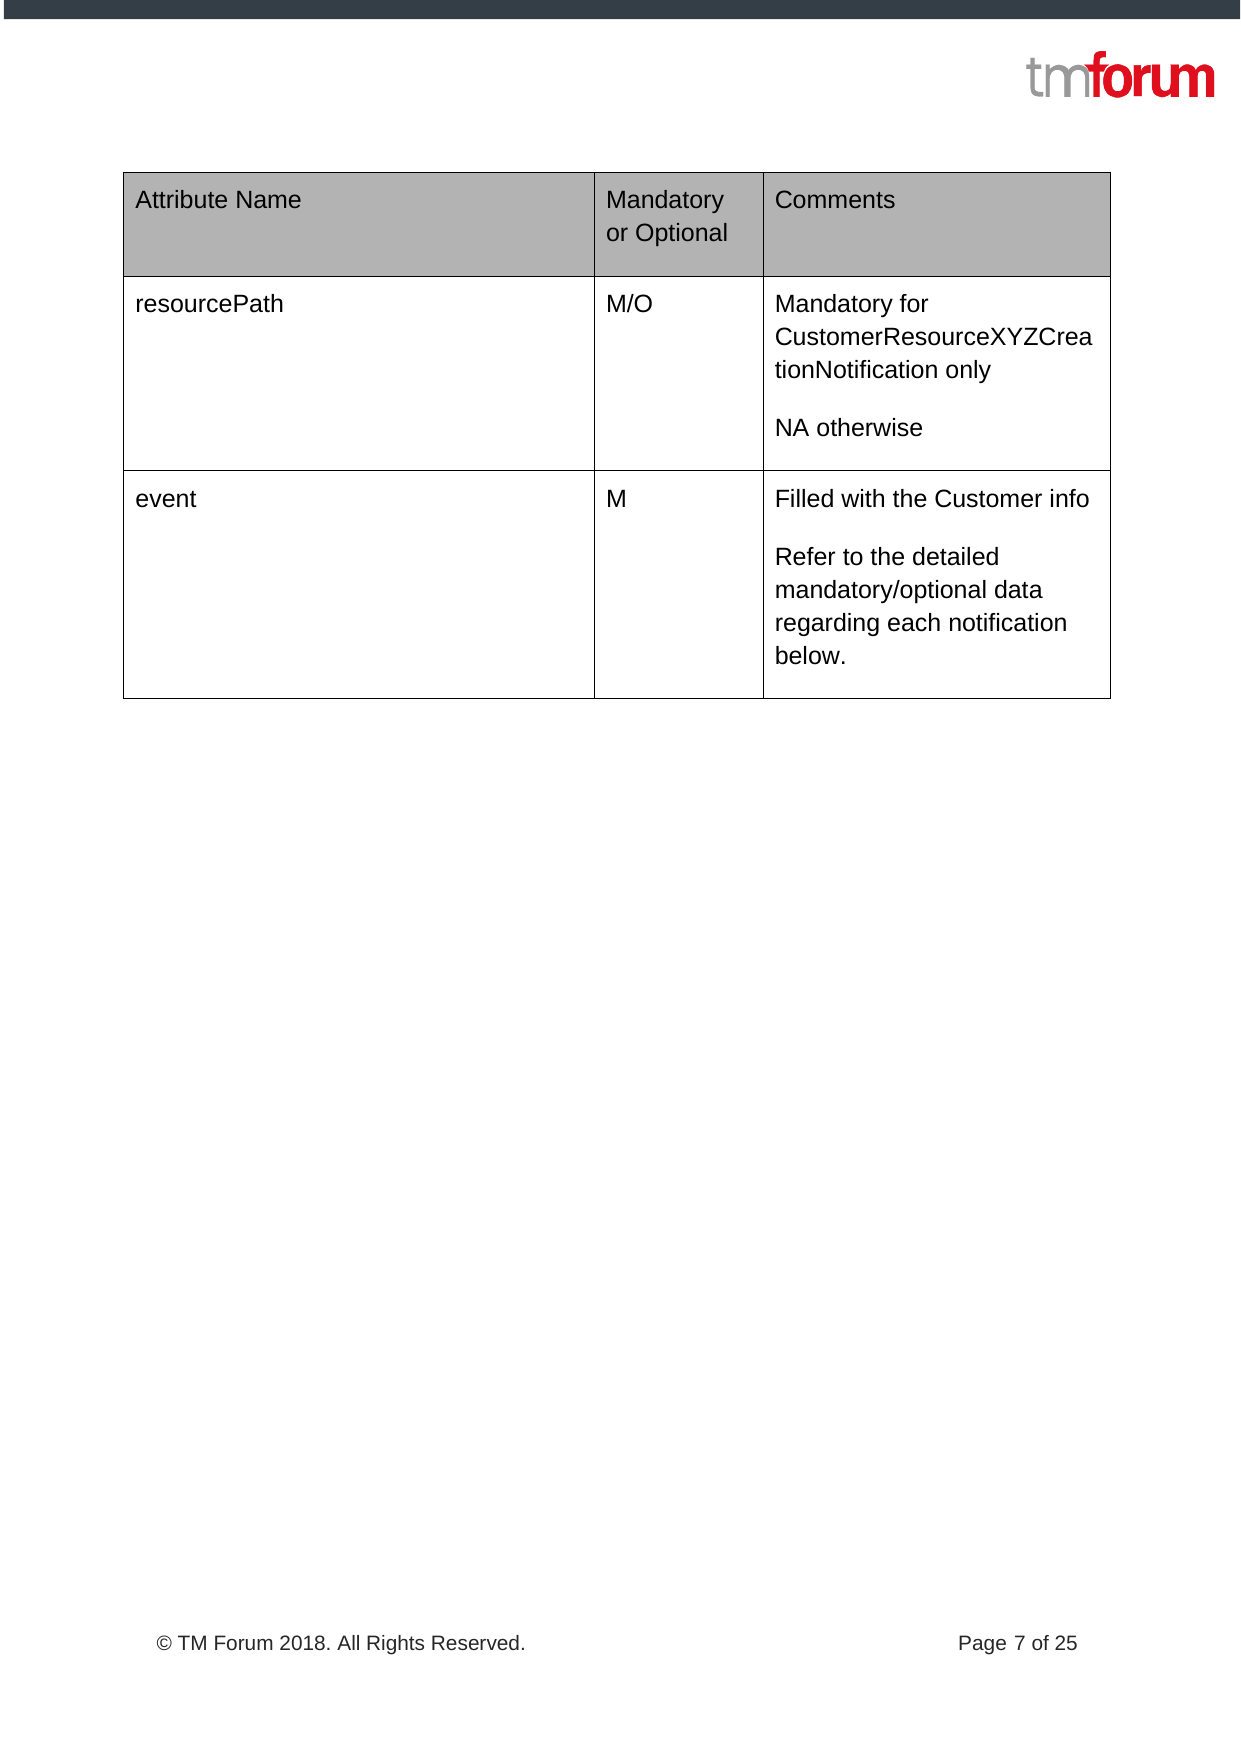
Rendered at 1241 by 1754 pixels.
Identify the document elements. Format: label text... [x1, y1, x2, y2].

table_header Comments [764, 173, 1110, 276]
table_cell resourcePath [124, 277, 594, 470]
table_cell Mandatory for CustomerResourceXYZCreationNotification only NA otherwise [764, 277, 1110, 470]
table_cell Filled with the Customer info Refer to the detailed mandatory/optional data regarding each notification below. [764, 471, 1110, 698]
table_cell M/O [595, 277, 763, 470]
table_cell M [595, 471, 763, 698]
table_header Mandatory or Optional [595, 173, 763, 276]
table_header Attribute Name [124, 173, 594, 276]
table_cell event [124, 471, 594, 698]
picture [3, 0, 1241, 111]
